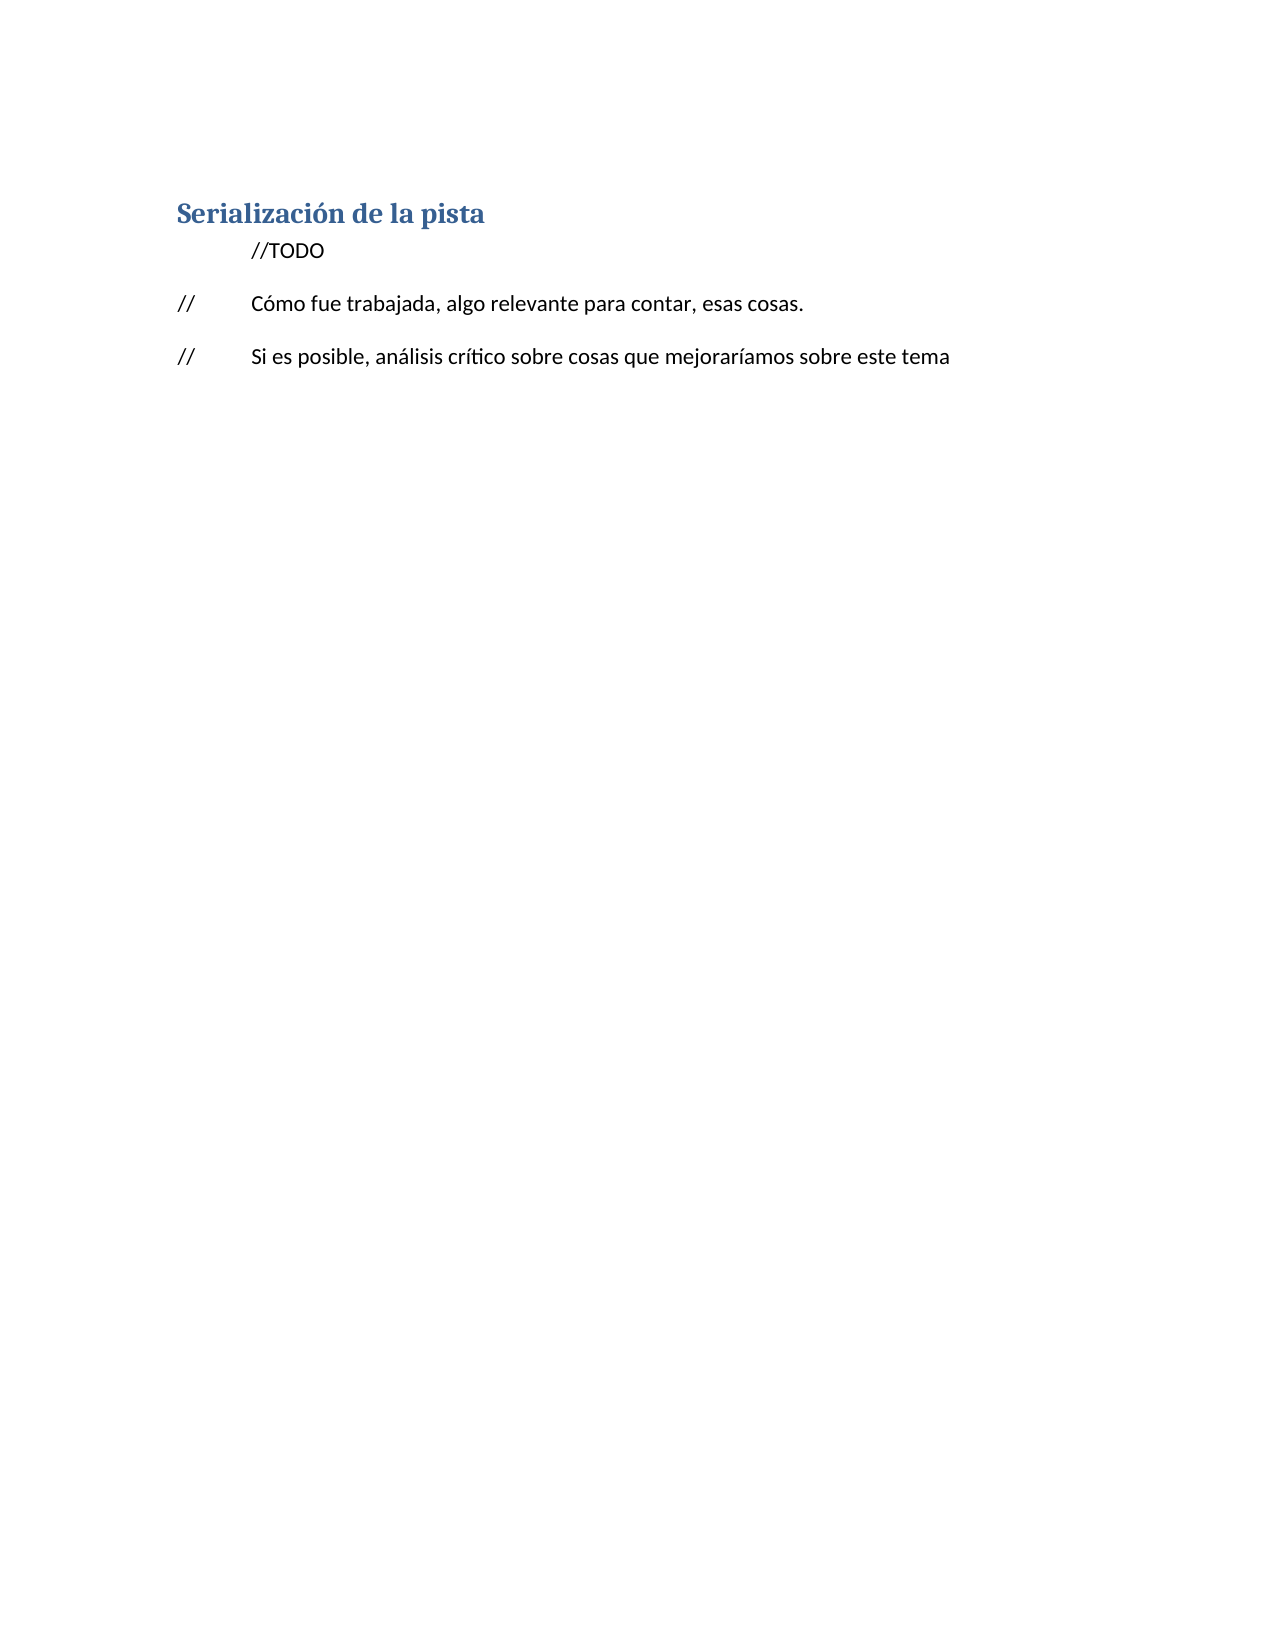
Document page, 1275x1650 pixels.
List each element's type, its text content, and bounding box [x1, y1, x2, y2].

text // Si es posible, análisis crítico sobre cosas que mejoraríamos sobre este tema [177, 342, 1098, 370]
subtitle Serialización de la pista [177, 198, 1098, 231]
text // Cómo fue trabajada, algo relevante para contar, esas cosas. [177, 289, 1098, 317]
text //TODO [177, 236, 1098, 264]
